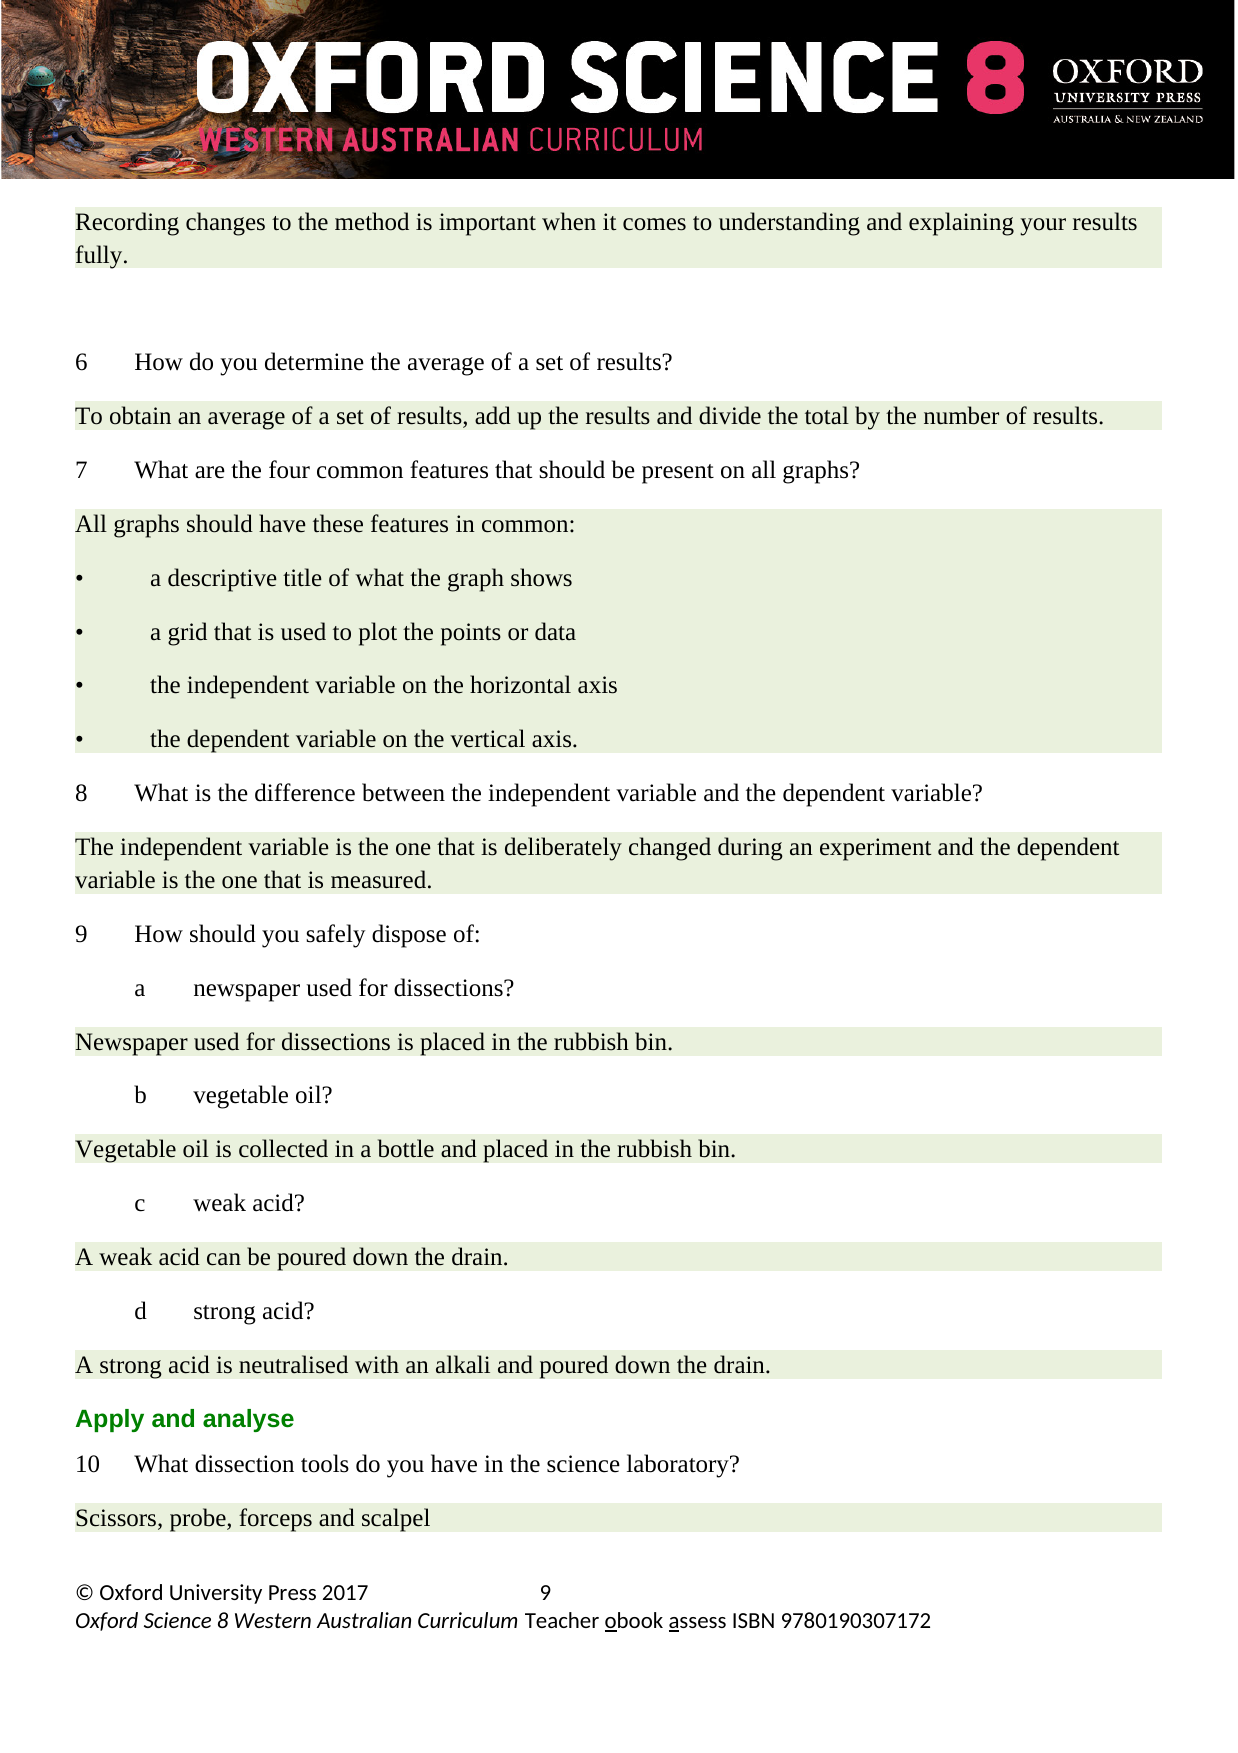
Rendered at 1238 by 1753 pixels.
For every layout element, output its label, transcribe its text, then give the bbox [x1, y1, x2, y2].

list 9 How should you safely dispose of: [75, 919, 1162, 948]
text To obtain an average of a set of results, add up the results and divide the total by the number of results. [75, 401, 1162, 430]
text Recording changes to the method is important when it comes to understanding and explaining your results fully. [75, 207, 1162, 268]
text A strong acid is neutralised with an alkali and poured down the drain. [75, 1350, 1162, 1379]
list b vegetable oil? [134, 1081, 1162, 1109]
text • the dependent variable on the vertical axis. [75, 724, 1162, 753]
text • a grid that is used to plot the points or data [75, 617, 1162, 646]
list c weak acid? [134, 1188, 1162, 1217]
text All graphs should have these features in common: [75, 509, 1162, 538]
text The independent variable is the one that is deliberately changed during an experiment and the dependent variable is the one that is measured. [75, 832, 1162, 894]
picture [0, 0, 1233, 178]
text • a descriptive title of what the graph shows [75, 563, 1162, 592]
list 7 What are the four common features that should be present on all graphs? [75, 455, 1162, 484]
text A weak acid can be poured down the drain. [75, 1242, 1162, 1271]
list 8 What is the difference between the independent variable and the dependent variable? [75, 778, 1162, 807]
text • the independent variable on the horizontal axis [75, 671, 1162, 699]
text Apply and analyse [75, 1404, 1162, 1432]
list 6 How do you determine the average of a set of results? [75, 347, 1162, 376]
text Scissors, probe, forceps and scalpel [75, 1503, 1162, 1532]
list 10 What dissection tools do you have in the science laboratory? [75, 1449, 1162, 1478]
text Vegetable oil is collected in a bottle and placed in the rubbish bin. [75, 1134, 1162, 1163]
text Newspaper used for dissections is placed in the rubbish bin. [75, 1027, 1162, 1056]
list d strong acid? [134, 1296, 1162, 1325]
list a newspaper used for dissections? [134, 973, 1162, 1002]
